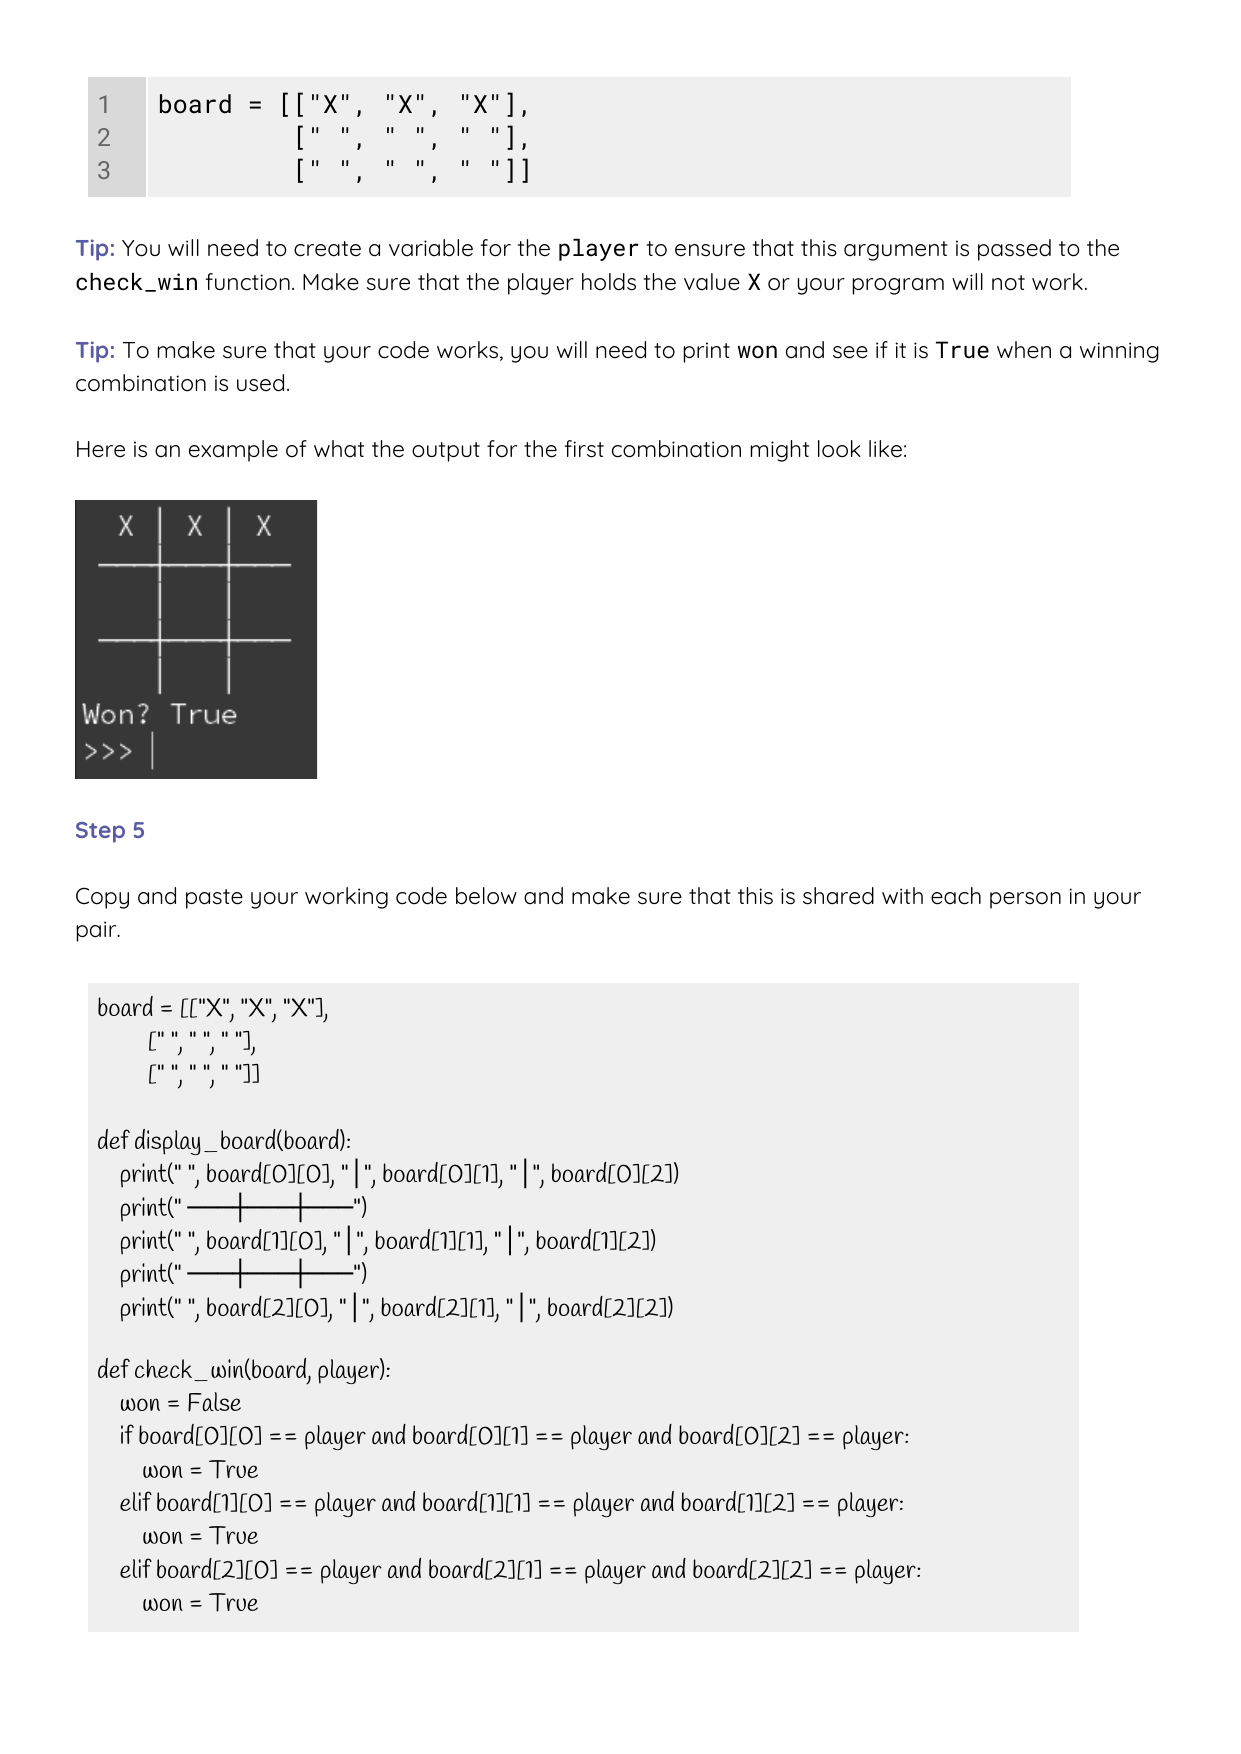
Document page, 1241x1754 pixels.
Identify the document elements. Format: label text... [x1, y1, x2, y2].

picture [75, 500, 318, 779]
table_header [88, 983, 1079, 1632]
text Step 5 [75, 816, 1165, 844]
text Tip: You will need to create a variable for the player to ensure that this argument is passed to the check_win function. Make sure that the player holds the value X or your program will not work. [75, 232, 1165, 297]
text Copy and paste your working code below and make sure that this is shared with each person in your pair. [75, 882, 1165, 943]
table_header 1 2 3 [88, 77, 146, 197]
text Tip: To make sure that your code works, you will need to print won and see if it is True when a winning combination is used. [75, 334, 1165, 397]
text Here is an example of what the output for the first combination might look like: [75, 434, 1165, 463]
table_header board = [["X", "X", "X"], [" ", " ", " "], [" ", " ", " "]] [148, 77, 1071, 197]
